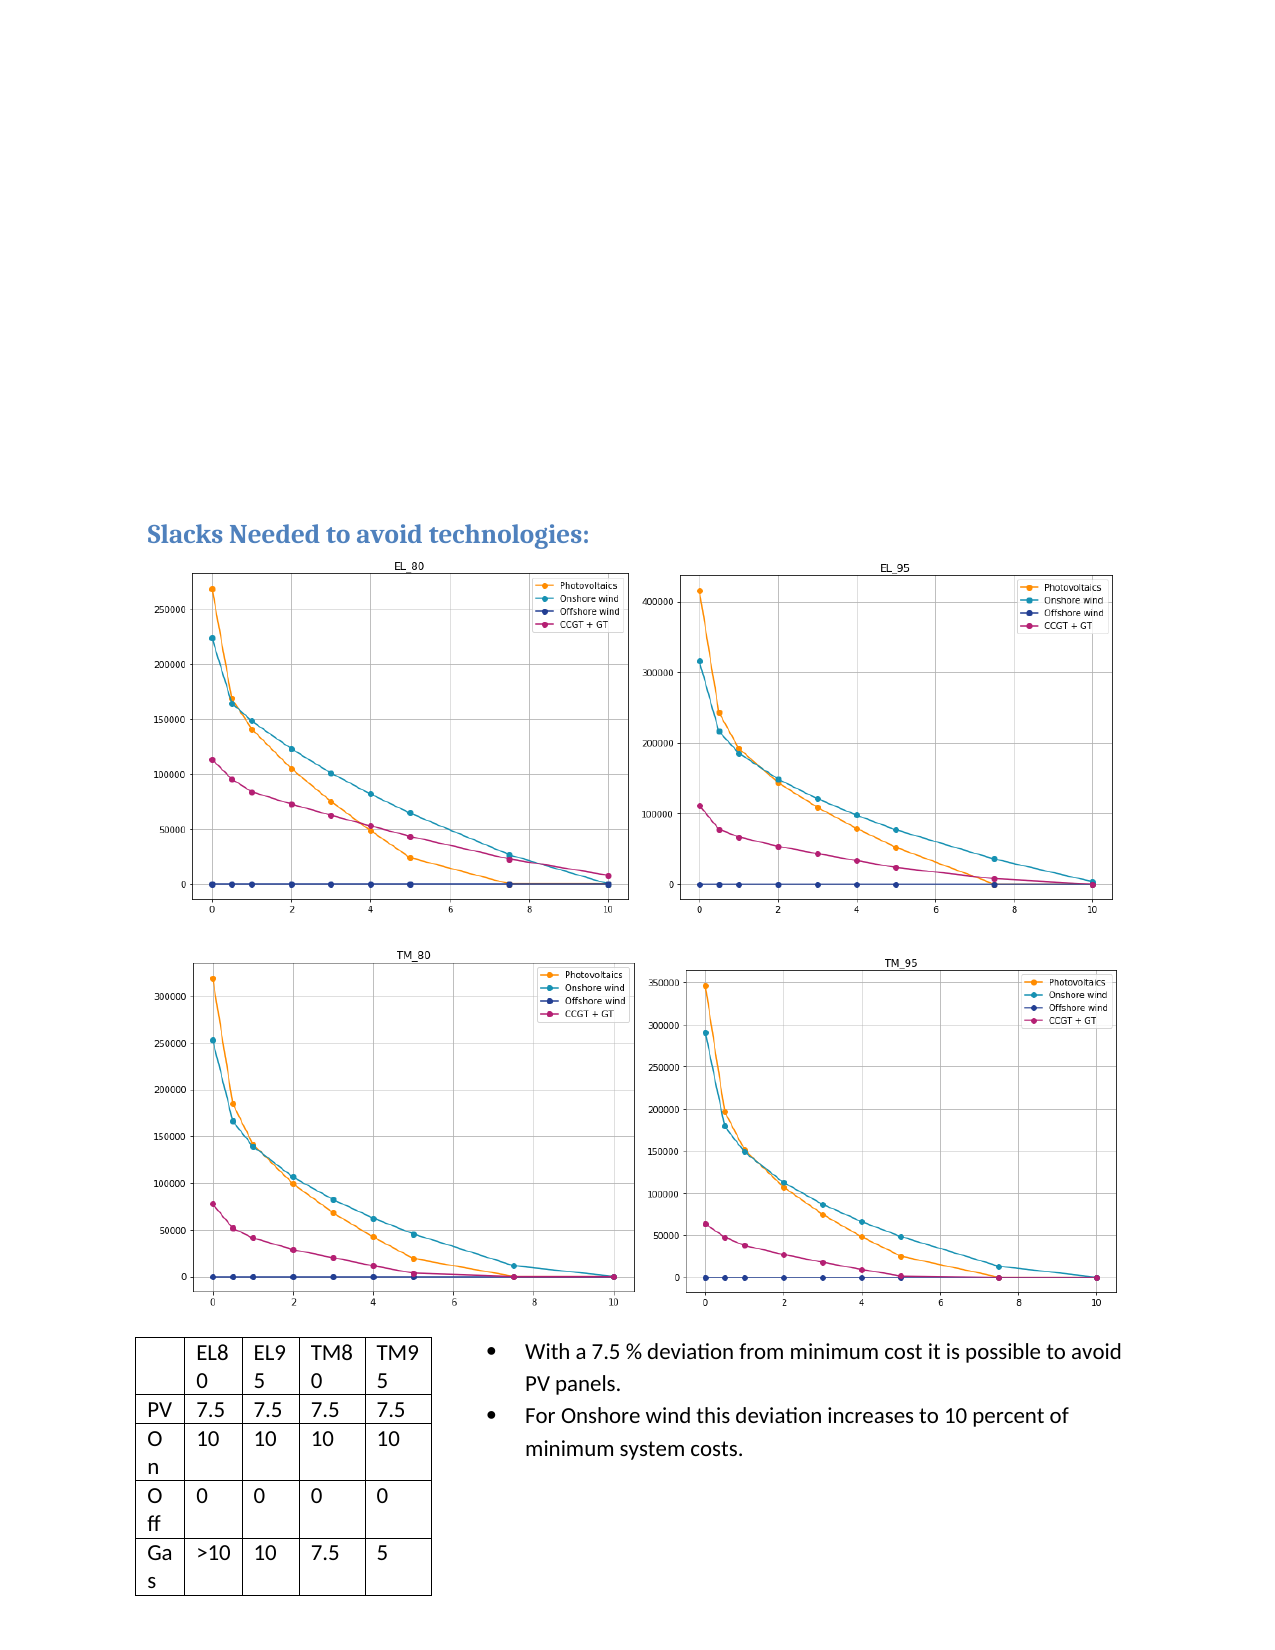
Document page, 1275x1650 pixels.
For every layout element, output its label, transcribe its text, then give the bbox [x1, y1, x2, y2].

table_header EL80 [185, 1338, 242, 1394]
subtitle Slacks Needed to avoid technologies: [148, 519, 1127, 550]
table_cell 10 [185, 1424, 242, 1480]
table_cell 7.5 [300, 1539, 365, 1594]
table_header TM95 [366, 1338, 431, 1394]
table_cell 7.5 [300, 1395, 365, 1423]
table_cell On [136, 1424, 184, 1480]
picture [147, 943, 1124, 1312]
list With a 7.5 % deviation from minimum cost it is possible to avoid PV panels. [432, 1337, 1127, 1397]
table_cell PV [136, 1395, 184, 1423]
table_cell 5 [366, 1539, 431, 1594]
table_cell 10 [243, 1424, 299, 1480]
table_header TM80 [300, 1338, 365, 1394]
picture [147, 554, 1120, 919]
table_cell 7.5 [366, 1395, 431, 1423]
table_cell 7.5 [185, 1395, 242, 1423]
table_header EL95 [243, 1338, 299, 1394]
table_cell Off [136, 1481, 184, 1537]
table_cell 10 [366, 1424, 431, 1480]
table_cell 0 [185, 1481, 242, 1537]
table_cell Gas [136, 1539, 184, 1594]
table_cell 10 [243, 1539, 299, 1594]
table_cell 7.5 [243, 1395, 299, 1423]
table_cell 0 [366, 1481, 431, 1537]
table_cell 0 [243, 1481, 299, 1537]
list For Onshore wind this deviation increases to 10 percent of minimum system costs. [432, 1401, 1127, 1462]
table_cell >10 [185, 1539, 242, 1594]
table_cell 0 [300, 1481, 365, 1537]
table_header [136, 1338, 184, 1394]
table_cell 10 [300, 1424, 365, 1480]
